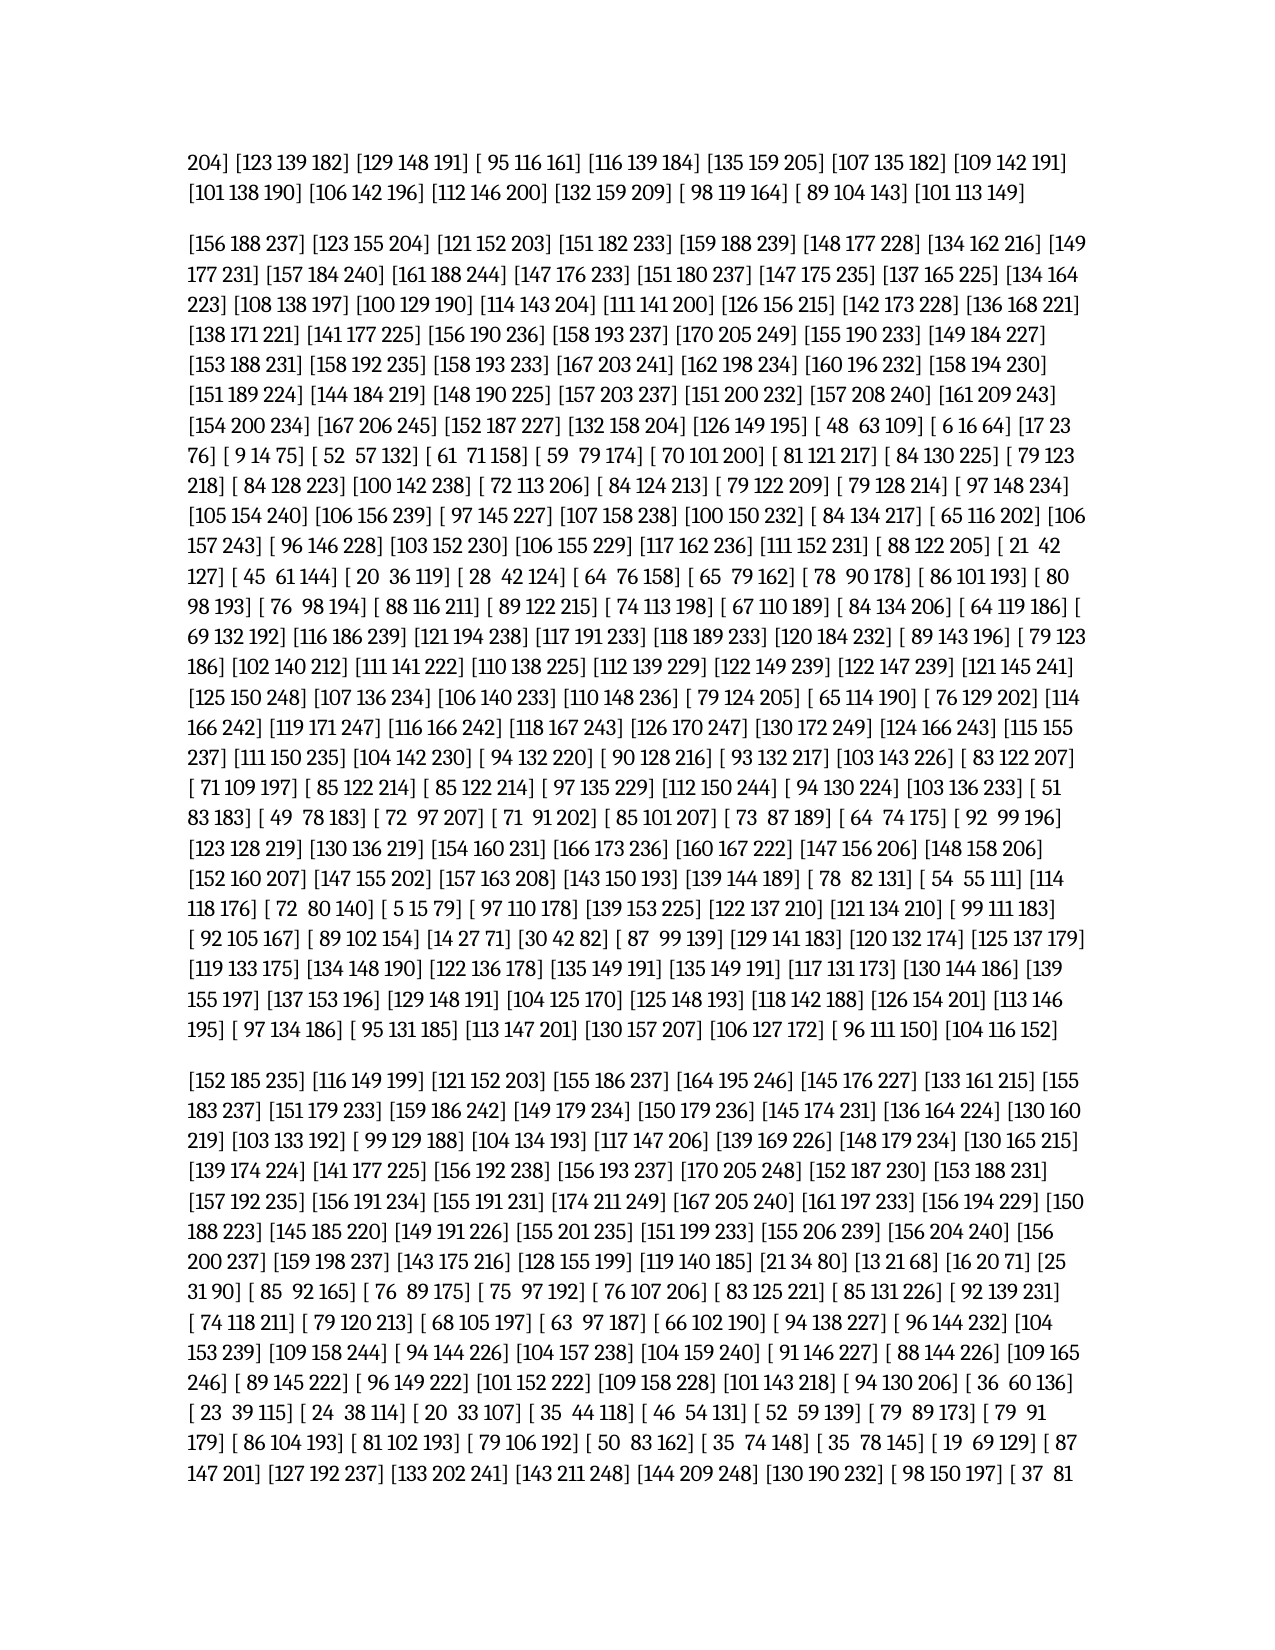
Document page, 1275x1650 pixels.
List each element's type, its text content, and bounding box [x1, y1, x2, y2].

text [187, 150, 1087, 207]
text [156 188 237] [123 155 204] [121 152 203] [151 182 233] [159 188 239] [148 177 228] [134 162 216] [149 177 231] [157 184 240] [161 188 244] [147 176 233] [151 180 237] [147 175 235] [137 165 225] [134 164 223] [108 138 197] [100 129 190] [114 143 204] [111 141 200] [126 156 215] [142 173 228] [136 168 221] [138 171 221] [141 177 225] [156 190 236] [158 193 237] [170 205 249] [155 190 233] [149 184 227] [153 188 231] [158 192 235] [158 193 233] [167 203 241] [162 198 234] [160 196 232] [158 194 230] [151 189 224] [144 184 219] [148 190 225] [157 203 237] [151 200 232] [157 208 240] [161 209 243] [154 200 234] [167 206 245] [152 187 227] [132 158 204] [126 149 195] [ 48 63 109] [ 6 16 64] [17 23 76] [ 9 14 75] [ 52 57 132] [ 61 71 158] [ 59 79 174] [ 70 101 200] [ 81 121 217] [ 84 130 225] [ 79 123 218] [ 84 128 223] [100 142 238] [ 72 113 206] [ 84 124 213] [ 79 122 209] [ 79 128 214] [ 97 148 234] [105 154 240] [106 156 239] [ 97 145 227] [107 158 238] [100 150 232] [ 84 134 217] [ 65 116 202] [106 157 243] [ 96 146 228] [103 152 230] [106 155 229] [117 162 236] [111 152 231] [ 88 122 205] [ 21 42 127] [ 45 61 144] [ 20 36 119] [ 28 42 124] [ 64 76 158] [ 65 79 162] [ 78 90 178] [ 86 101 193] [ 80 98 193] [ 76 98 194] [ 88 116 211] [ 89 122 215] [ 74 113 198] [ 67 110 189] [ 84 134 206] [ 64 119 186] [ 69 132 192] [116 186 239] [121 194 238] [117 191 233] [118 189 233] [120 184 232] [ 89 143 196] [ 79 123 186] [102 140 212] [111 141 222] [110 138 225] [112 139 229] [122 149 239] [122 147 239] [121 145 241] [125 150 248] [107 136 234] [106 140 233] [110 148 236] [ 79 124 205] [ 65 114 190] [ 76 129 202] [114 166 242] [119 171 247] [116 166 242] [118 167 243] [126 170 247] [130 172 249] [124 166 243] [115 155 237] [111 150 235] [104 142 230] [ 94 132 220] [ 90 128 216] [ 93 132 217] [103 143 226] [ 83 122 207] [ 71 109 197] [ 85 122 214] [ 85 122 214] [ 97 135 229] [112 150 244] [ 94 130 224] [103 136 233] [ 51 83 183] [ 49 78 183] [ 72 97 207] [ 71 91 202] [ 85 101 207] [ 73 87 189] [ 64 74 175] [ 92 99 196] [123 128 219] [130 136 219] [154 160 231] [166 173 236] [160 167 222] [147 156 206] [148 158 206] [152 160 207] [147 155 202] [157 163 208] [143 150 193] [139 144 189] [ 78 82 131] [ 54 55 111] [114 118 176] [ 72 80 140] [ 5 15 79] [ 97 110 178] [139 153 225] [122 137 210] [121 134 210] [ 99 111 183] [ 92 105 167] [ 89 102 154] [14 27 71] [30 42 82] [ 87 99 139] [129 141 183] [120 132 174] [125 137 179] [119 133 175] [134 148 190] [122 136 178] [135 149 191] [135 149 191] [117 131 173] [130 144 186] [139 155 197] [137 153 196] [129 148 191] [104 125 170] [125 148 193] [118 142 188] [126 154 201] [113 146 195] [ 97 134 186] [ 95 131 185] [113 147 201] [130 157 207] [106 127 172] [ 96 111 150] [104 116 152] [187, 231, 1087, 1043]
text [187, 1068, 1087, 1487]
